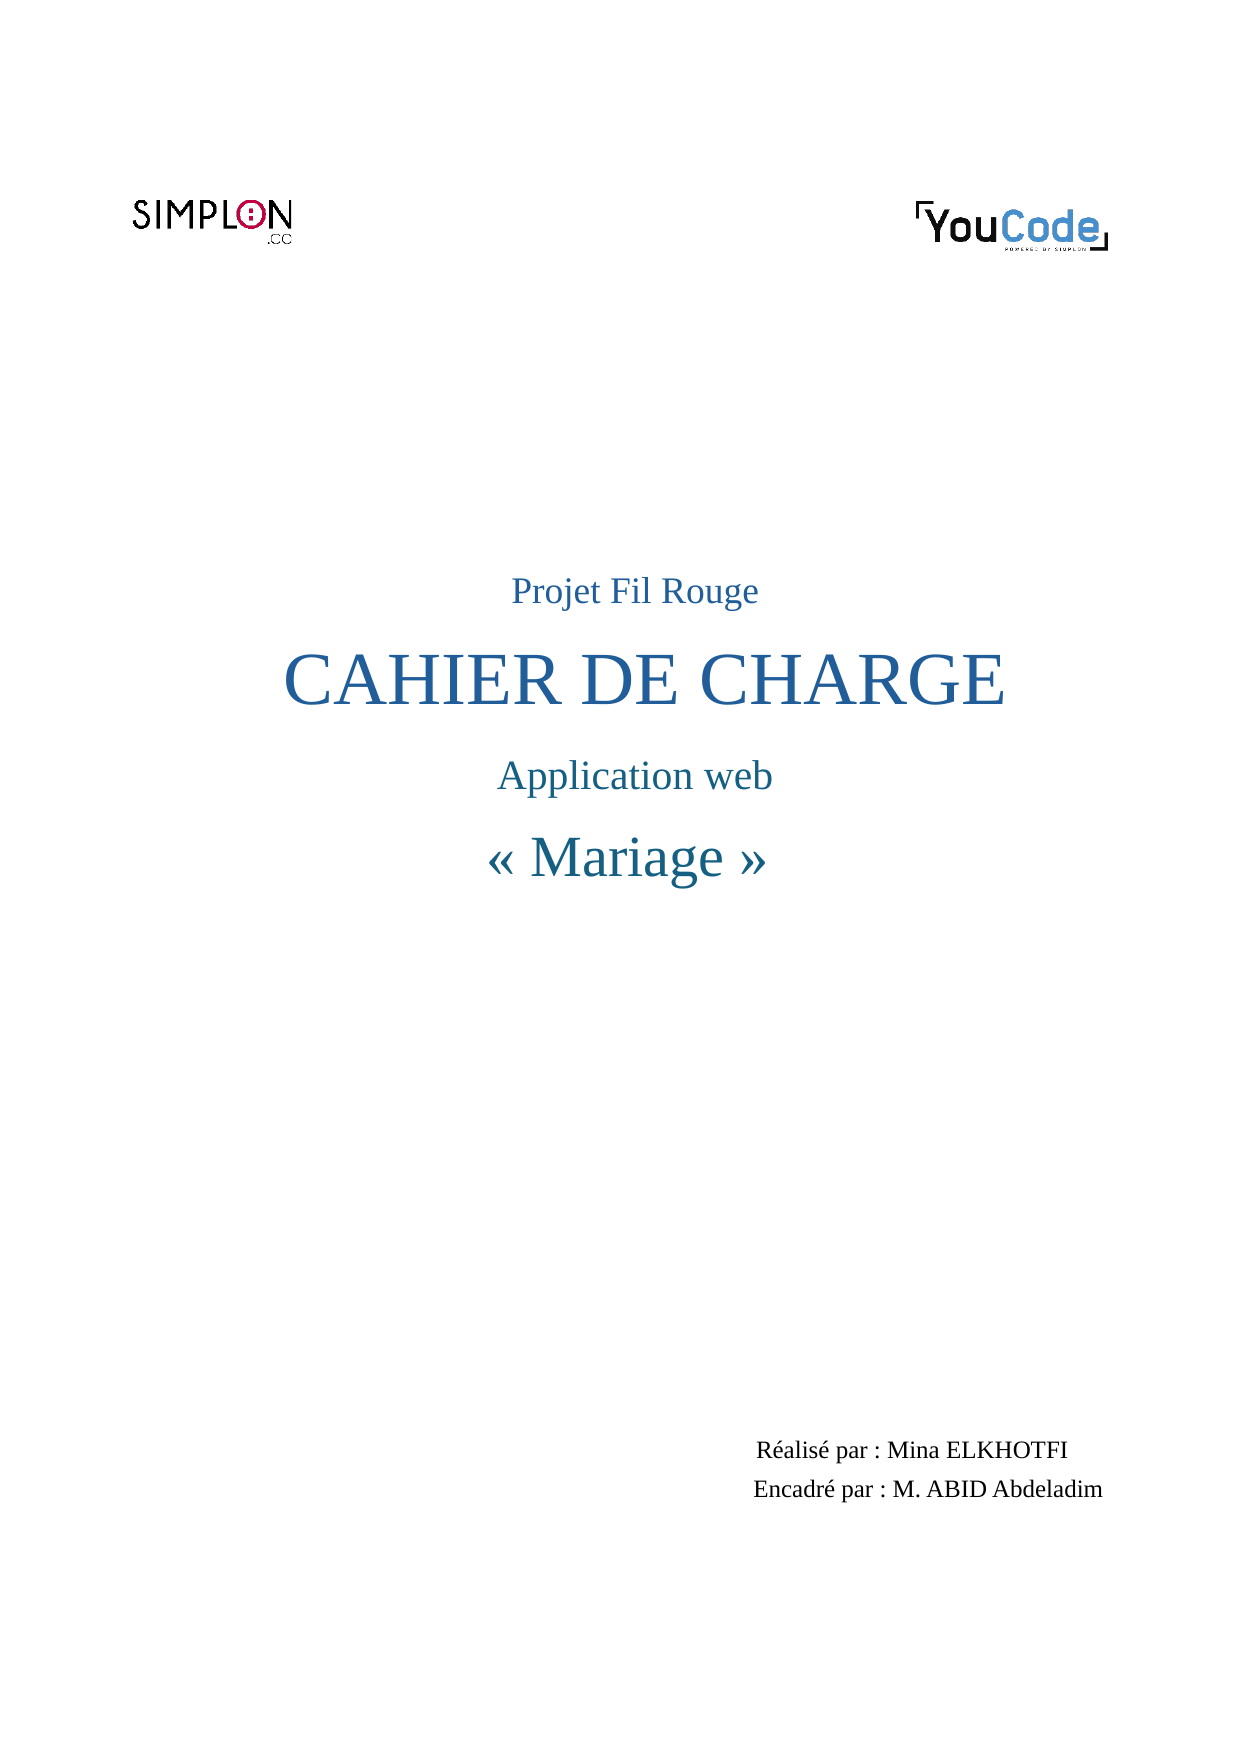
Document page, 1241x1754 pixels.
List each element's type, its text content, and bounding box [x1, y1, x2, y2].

text « Mariage » [133, 822, 1137, 889]
text Projet Fil Rouge [133, 568, 1137, 611]
text CAHIER DE CHARGE [208, 634, 1137, 721]
text Application web [133, 750, 1137, 798]
picture [132, 200, 292, 244]
picture [886, 201, 1137, 251]
